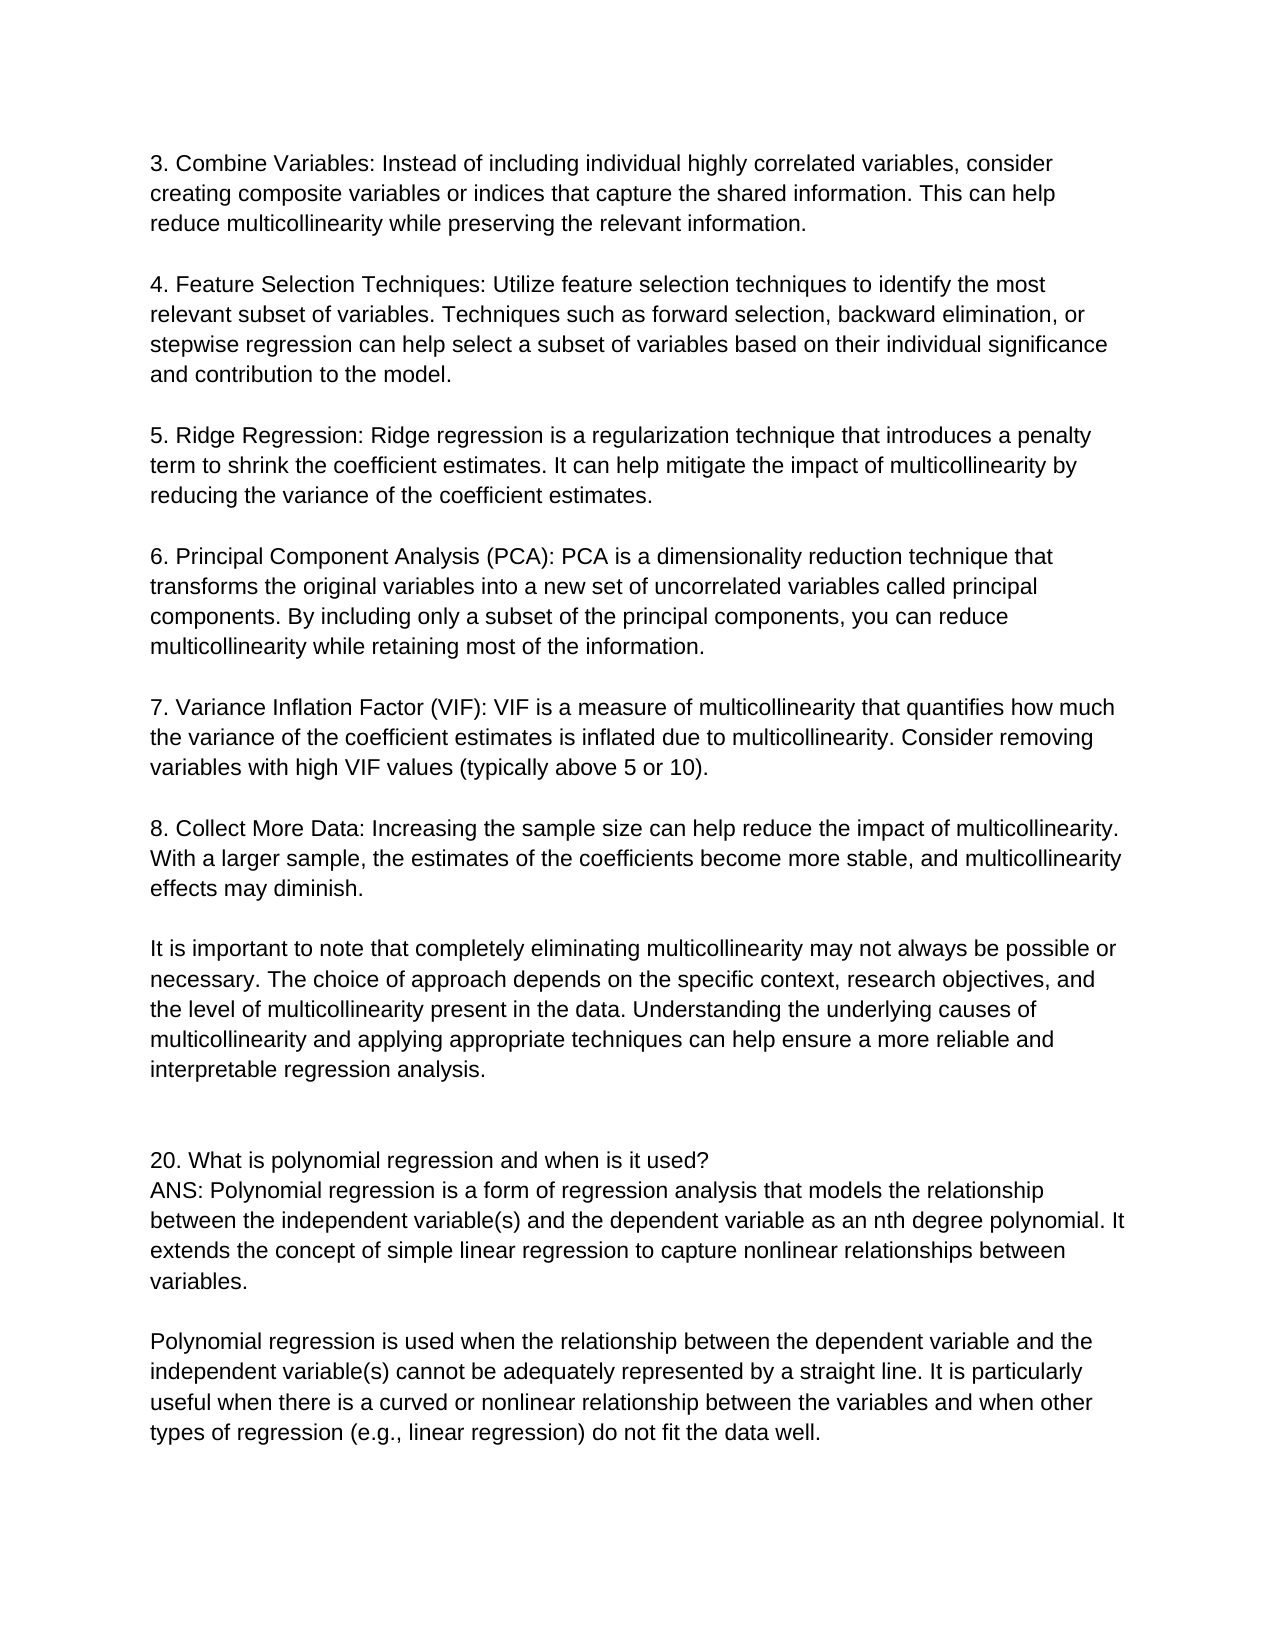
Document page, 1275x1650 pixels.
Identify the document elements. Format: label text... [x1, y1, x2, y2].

text 7. Variance Inflation Factor (VIF): VIF is a measure of multicollinearity that quantifies how much the variance of the coefficient estimates is inflated due to multicollinearity. Consider removing variables with high VIF values (typically above 5 or 10). [150, 694, 1125, 781]
text It is important to note that completely eliminating multicollinearity may not always be possible or necessary. The choice of approach depends on the specific context, research objectives, and the level of multicollinearity present in the data. Understanding the underlying causes of multicollinearity and applying appropriate techniques can help ensure a more reliable and interpretable regression analysis. [150, 935, 1125, 1083]
text 5. Ridge Regression: Ridge regression is a regularization technique that introduces a penalty term to shrink the coefficient estimates. It can help mitigate the impact of multicollinearity by reducing the variance of the coefficient estimates. [150, 422, 1125, 509]
text 3. Combine Variables: Instead of including individual highly correlated variables, consider creating composite variables or indices that capture the shared information. This can help reduce multicollinearity while preserving the relevant information. [150, 150, 1125, 237]
text 6. Principal Component Analysis (PCA): PCA is a dimensionality reduction technique that transforms the original variables into a new set of uncorrelated variables called principal components. By including only a subset of the principal components, you can reduce multicollinearity while retaining most of the information. [150, 543, 1125, 660]
text ANS: Polynomial regression is a form of regression analysis that models the relationship between the independent variable(s) and the dependent variable as an nth degree polynomial. It extends the concept of simple linear regression to capture nonlinear relationships between variables. [150, 1177, 1125, 1294]
text Polynomial regression is used when the relationship between the dependent variable and the independent variable(s) cannot be adequately represented by a straight line. It is particularly useful when there is a curved or nonlinear relationship between the variables and when other types of regression (e.g., linear regression) do not fit the data well. [150, 1328, 1125, 1445]
text 4. Feature Selection Techniques: Utilize feature selection techniques to identify the most relevant subset of variables. Techniques such as forward selection, backward elimination, or stepwise regression can help select a subset of variables based on their individual significance and contribution to the model. [150, 271, 1125, 388]
text 20. What is polynomial regression and when is it used? [150, 1147, 1125, 1173]
text 8. Collect More Data: Increasing the sample size can help reduce the impact of multicollinearity. With a larger sample, the estimates of the coefficients become more stable, and multicollinearity effects may diminish. [150, 814, 1125, 901]
